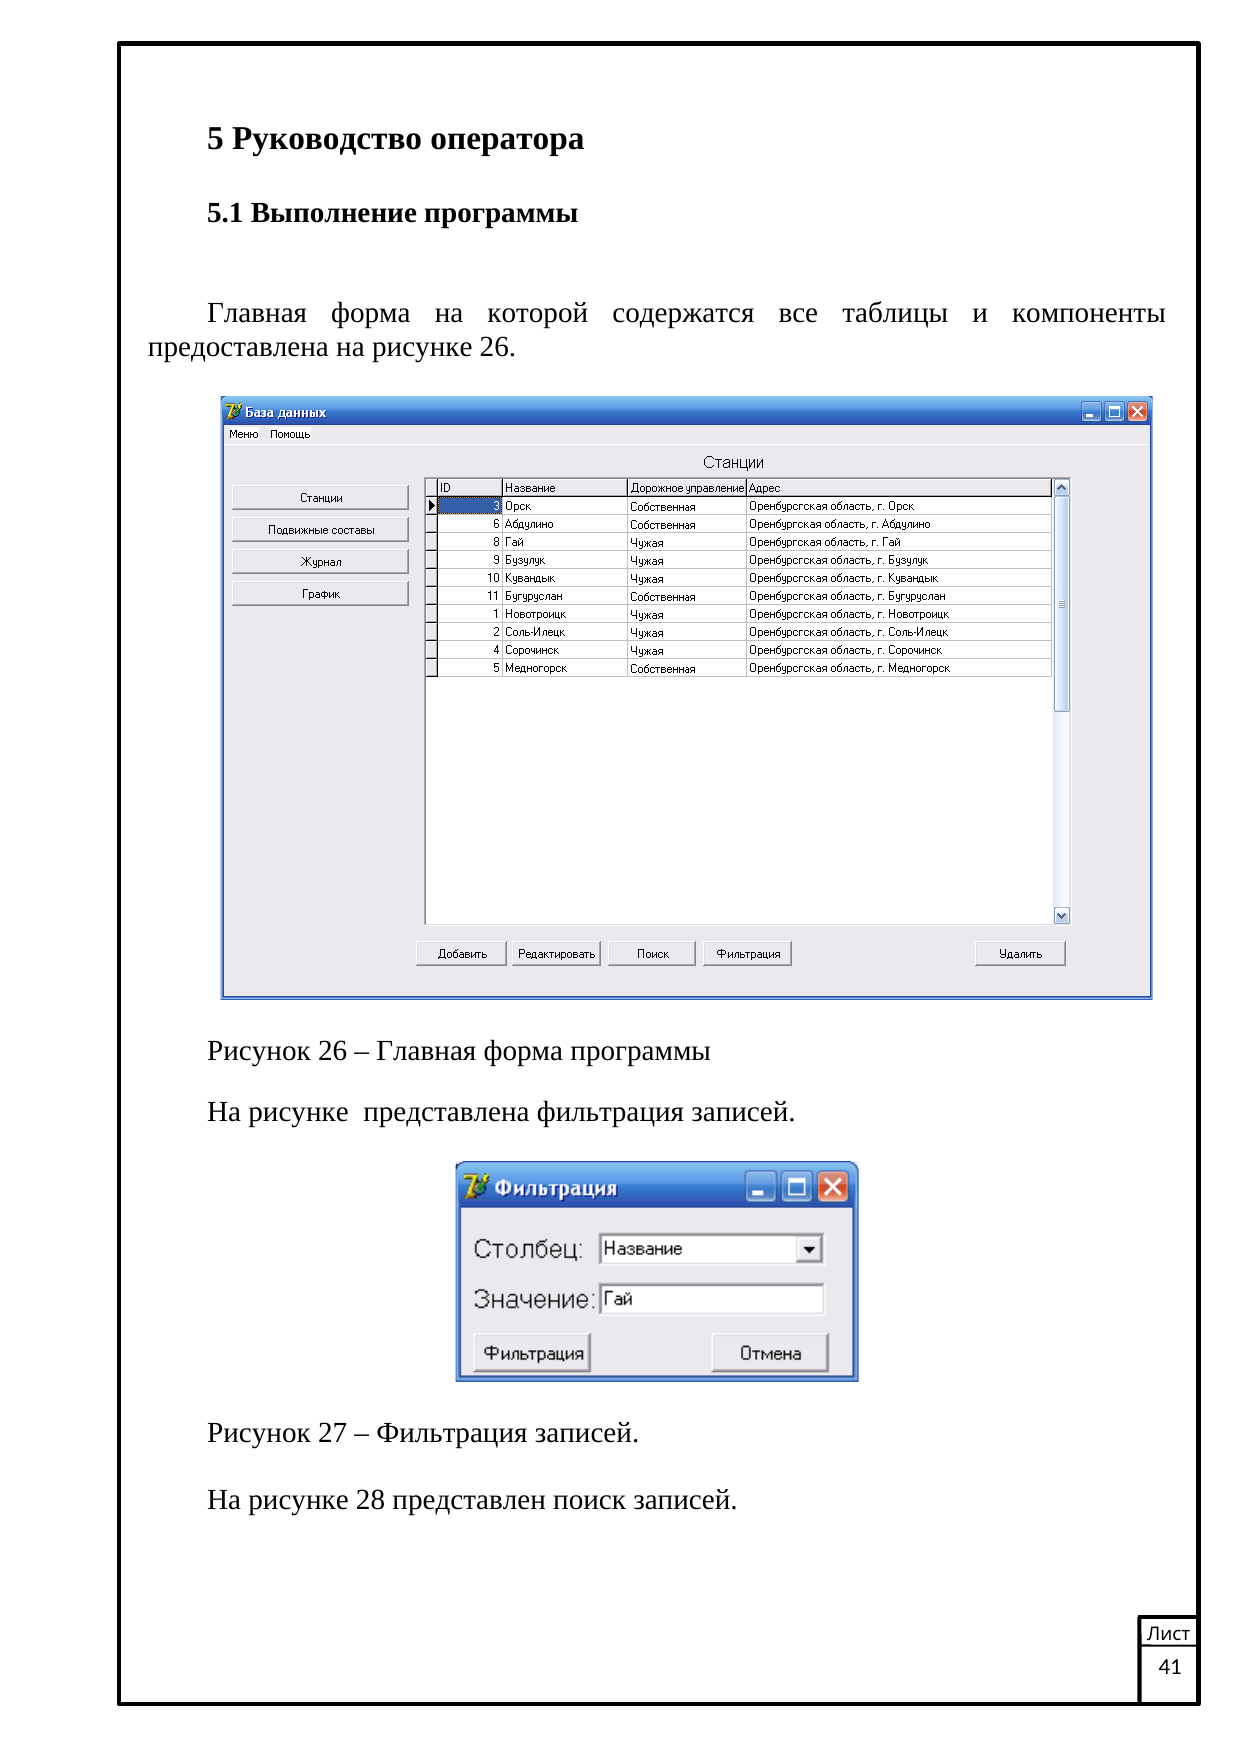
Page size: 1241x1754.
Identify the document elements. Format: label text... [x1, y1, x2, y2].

text Рисунок 26 – Главная форма программы [148, 1033, 1167, 1066]
text Рисунок 27 – Фильтрация записей. [148, 1415, 1167, 1449]
list 5 Руководство оператора [148, 118, 1167, 156]
list На рисунке представлена фильтрация записей. [148, 1094, 1167, 1128]
list На рисунке 28 представлен поиск записей. [148, 1482, 1167, 1516]
picture [220, 396, 1153, 1000]
list Главная форма на которой содержатся все таблицы и компоненты предоставлена на рисунке 26. [148, 295, 1167, 362]
picture [455, 1161, 859, 1382]
text 5.1 Выполнение программы [148, 195, 1167, 228]
